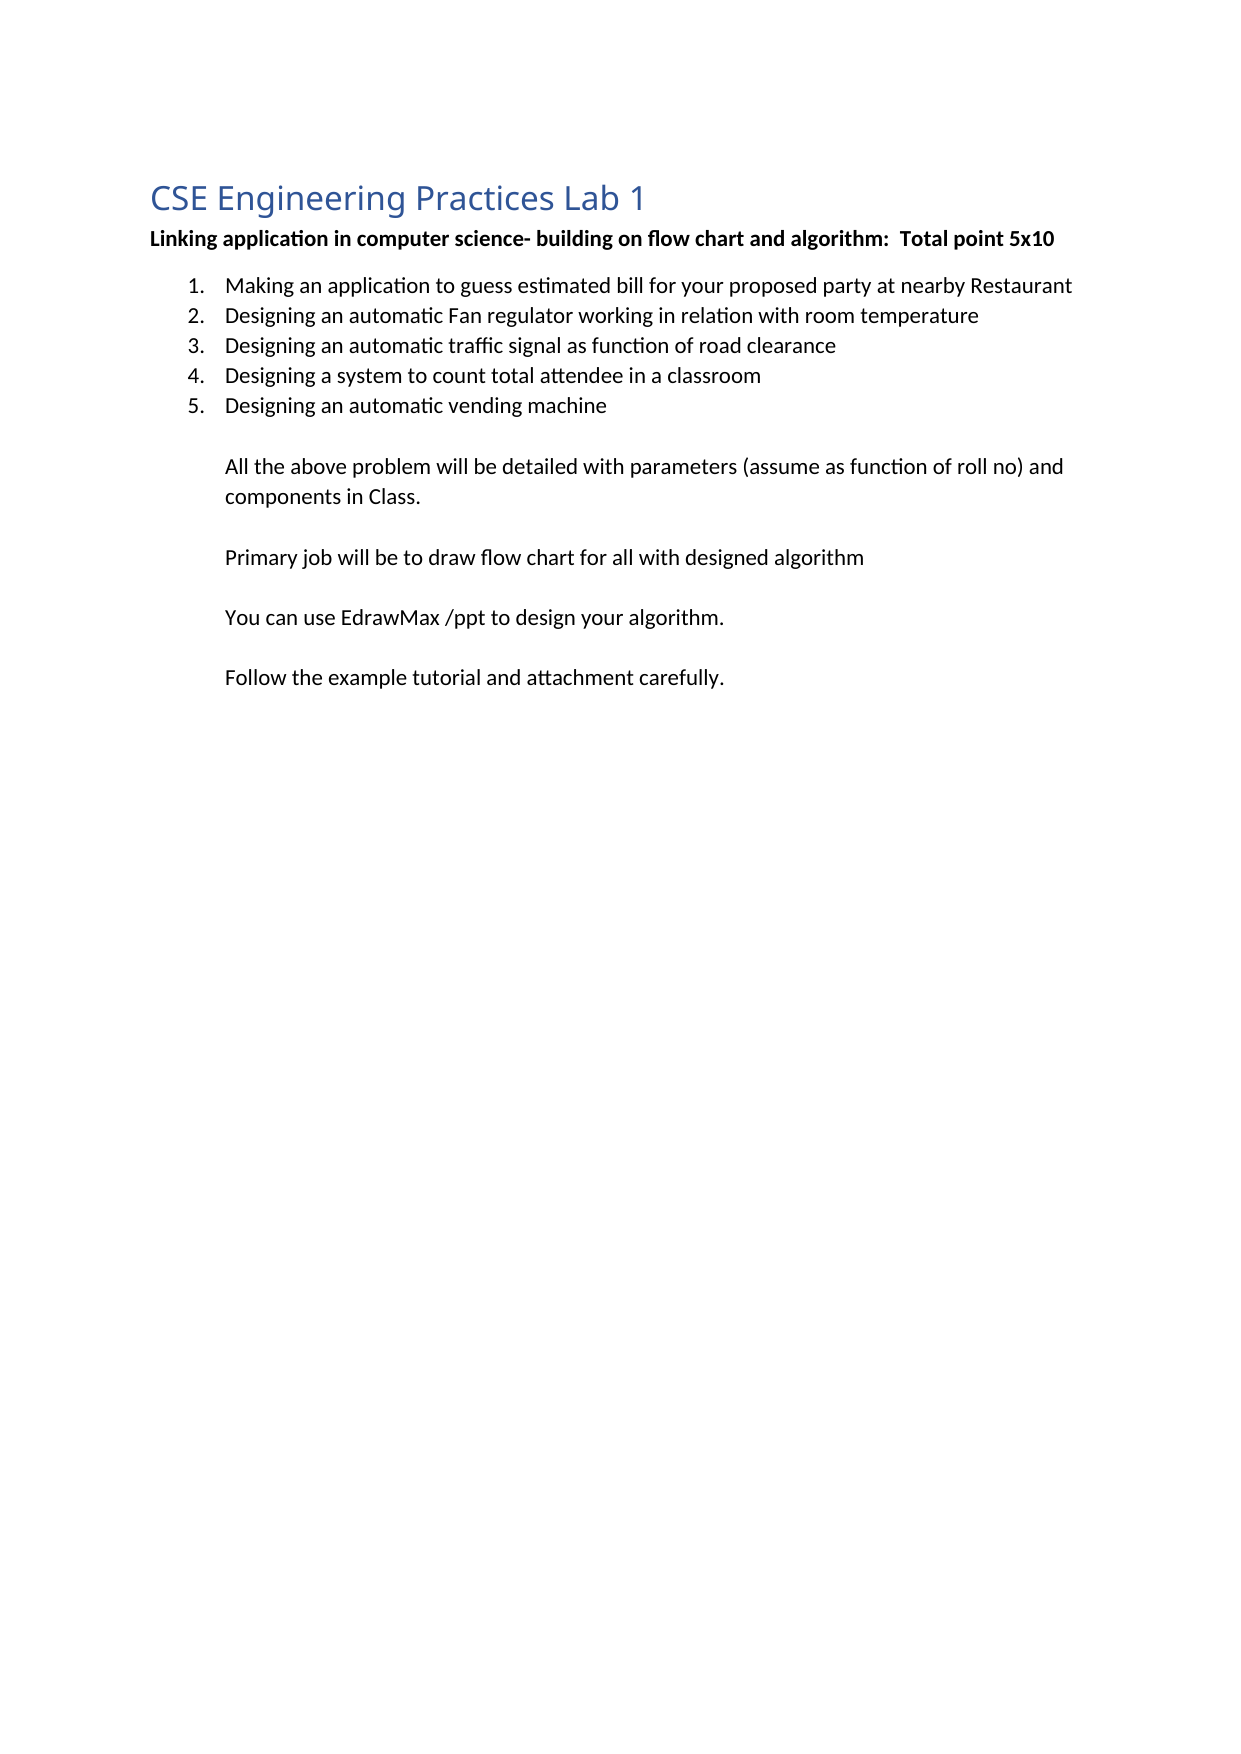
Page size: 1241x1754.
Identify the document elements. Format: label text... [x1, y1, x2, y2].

list Designing an automatic traffic signal as function of road clearance [187, 331, 1090, 359]
list Designing an automatic Fan regulator working in relation with room temperature [187, 301, 1090, 329]
list Making an application to guess estimated bill for your proposed party at nearby Restaurant [187, 271, 1090, 299]
subtitle CSE Engineering Practices Lab 1 [150, 175, 1090, 220]
list Follow the example tutorial and attachment carefully. [225, 663, 1090, 692]
list You can use EdrawMax /ppt to design your algorithm. [225, 603, 1090, 631]
list Designing a system to count total attendee in a classroom [187, 361, 1090, 389]
list Primary job will be to draw flow chart for all with designed algorithm [225, 543, 1090, 571]
text Linking application in computer science- building on flow chart and algorithm: Total point 5x10 [150, 224, 1090, 252]
list All the above problem will be detailed with parameters (assume as function of roll no) and components in Class. [225, 452, 1090, 510]
list Designing an automatic vending machine [187, 392, 1090, 420]
